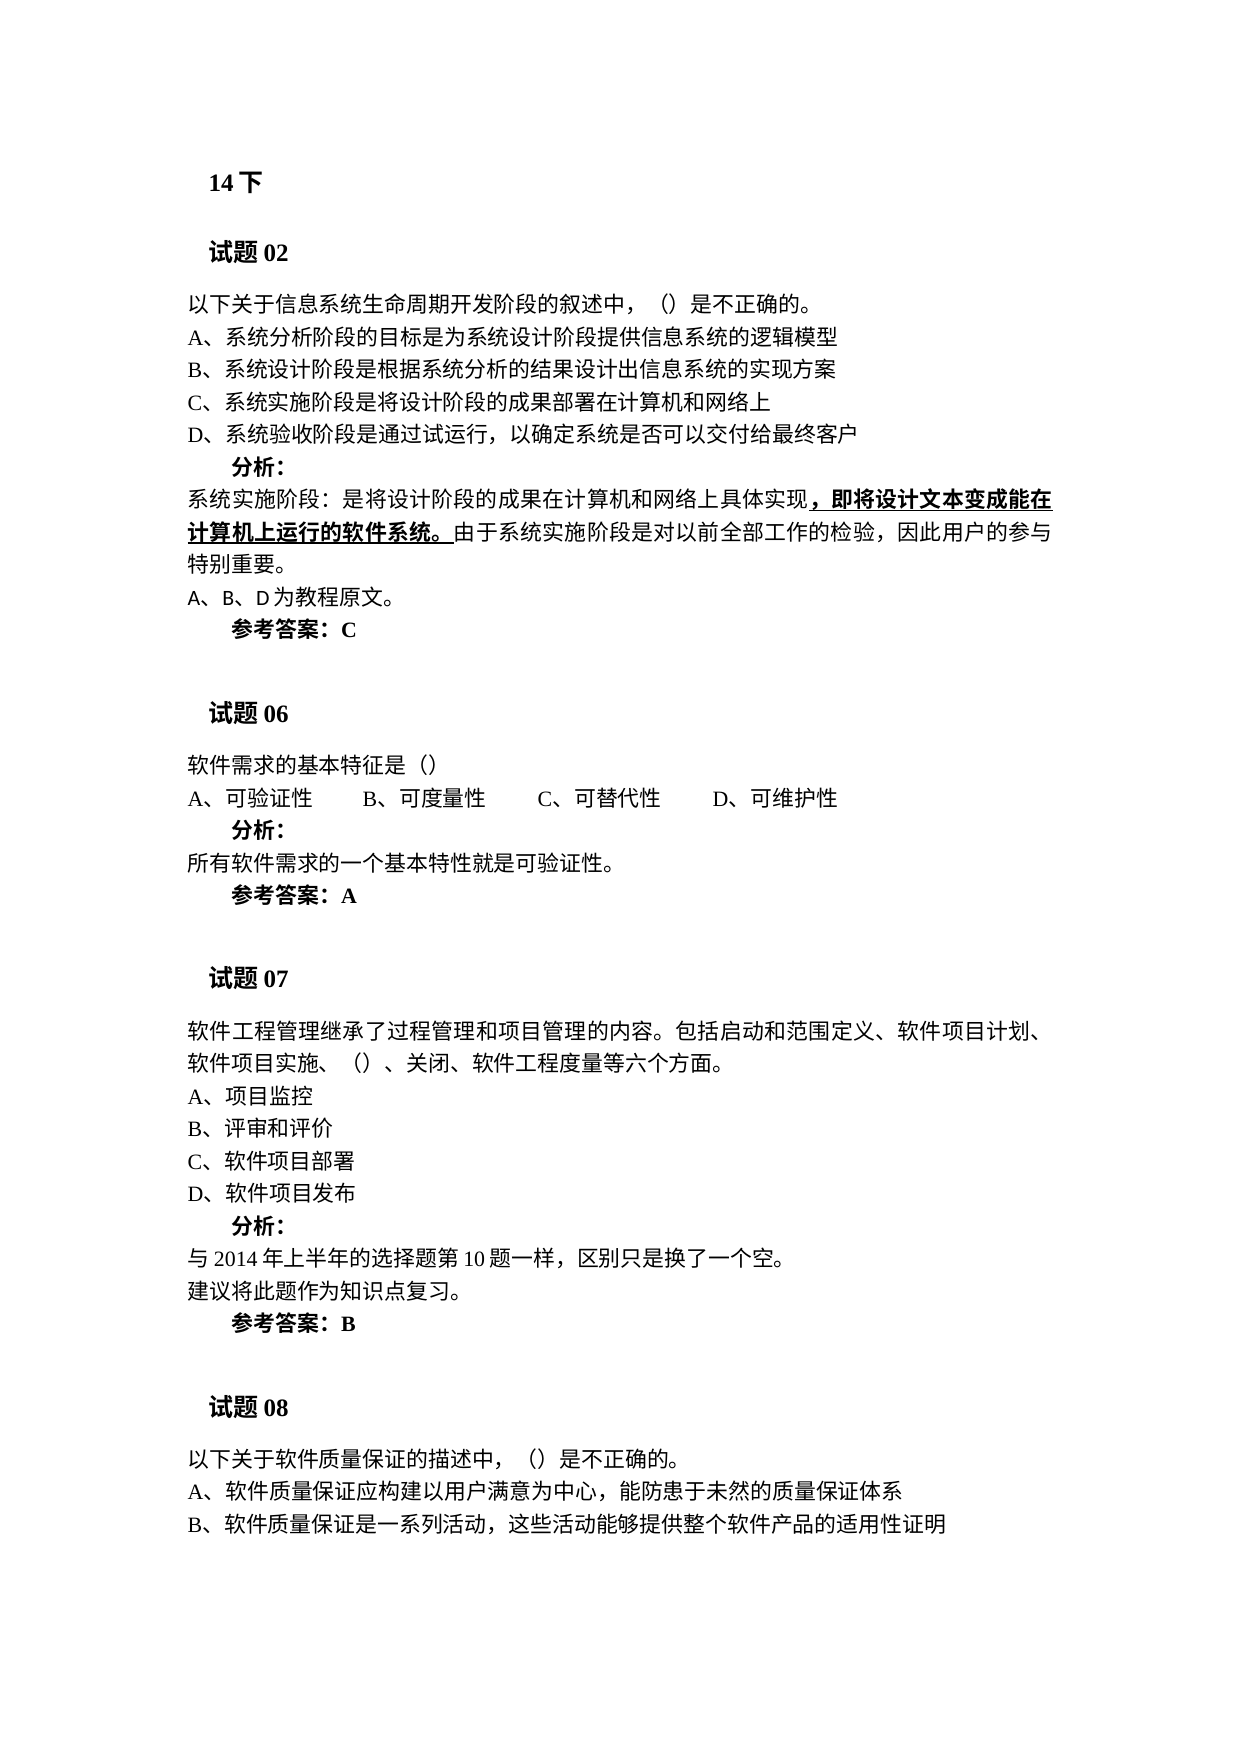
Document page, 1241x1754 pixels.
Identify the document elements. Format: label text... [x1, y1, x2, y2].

text 参考答案：B [187, 1306, 1053, 1338]
text 分析： [187, 1208, 1053, 1241]
text 以下关于软件质量保证的描述中，（）是不正确的。 [187, 1441, 1053, 1474]
subtitle 试题02 [187, 233, 1053, 269]
text B、软件质量保证是一系列活动，这些活动能够提供整个软件产品的适用性证明 [187, 1506, 1053, 1539]
text B、系统设计阶段是根据系统分析的结果设计出信息系统的实现方案 [187, 352, 1053, 384]
text 以下关于信息系统生命周期开发阶段的叙述中，（）是不正确的。 [187, 287, 1053, 319]
text 系统实施阶段：是将设计阶段的成果在计算机和网络上具体实现，即将设计文本变成能在计算机上运行的软件系统。由于系统实施阶段是对以前全部工作的检验，因此用户的参与特别重要。 [187, 482, 1053, 579]
subtitle 试题06 [187, 693, 1053, 729]
text 参考答案：C [187, 612, 1053, 644]
text 软件工程管理继承了过程管理和项目管理的内容。包括启动和范围定义、软件项目计划、软件项目实施、（）、关闭、软件工程度量等六个方面。 [187, 1013, 1053, 1078]
text C、软件项目部署 [187, 1143, 1053, 1176]
text D、软件项目发布 [187, 1176, 1053, 1208]
text A、B、D为教程原文。 [187, 579, 1053, 612]
text D、系统验收阶段是通过试运行，以确定系统是否可以交付给最终客户 [187, 417, 1053, 449]
subtitle 试题07 [187, 959, 1053, 995]
text 参考答案：A [187, 878, 1053, 910]
text A、可验证性 B、可度量性 C、可替代性 D、可维护性 [187, 780, 1053, 813]
subtitle 试题08 [187, 1387, 1053, 1423]
text 分析： [187, 449, 1053, 482]
text A、软件质量保证应构建以用户满意为中心，能防患于未然的质量保证体系 [187, 1474, 1053, 1506]
text 与2014年上半年的选择题第10题一样，区别只是换了一个空。 [187, 1241, 1053, 1273]
text A、项目监控 [187, 1078, 1053, 1111]
text C、系统实施阶段是将设计阶段的成果部署在计算机和网络上 [187, 384, 1053, 417]
text 分析： [187, 813, 1053, 845]
subtitle 14下 [187, 162, 1053, 198]
text A、系统分析阶段的目标是为系统设计阶段提供信息系统的逻辑模型 [187, 319, 1053, 352]
text 建议将此题作为知识点复习。 [187, 1273, 1053, 1306]
text B、评审和评价 [187, 1111, 1053, 1143]
text 软件需求的基本特征是（） [187, 748, 1053, 780]
text 所有软件需求的一个基本特性就是可验证性。 [187, 845, 1053, 878]
